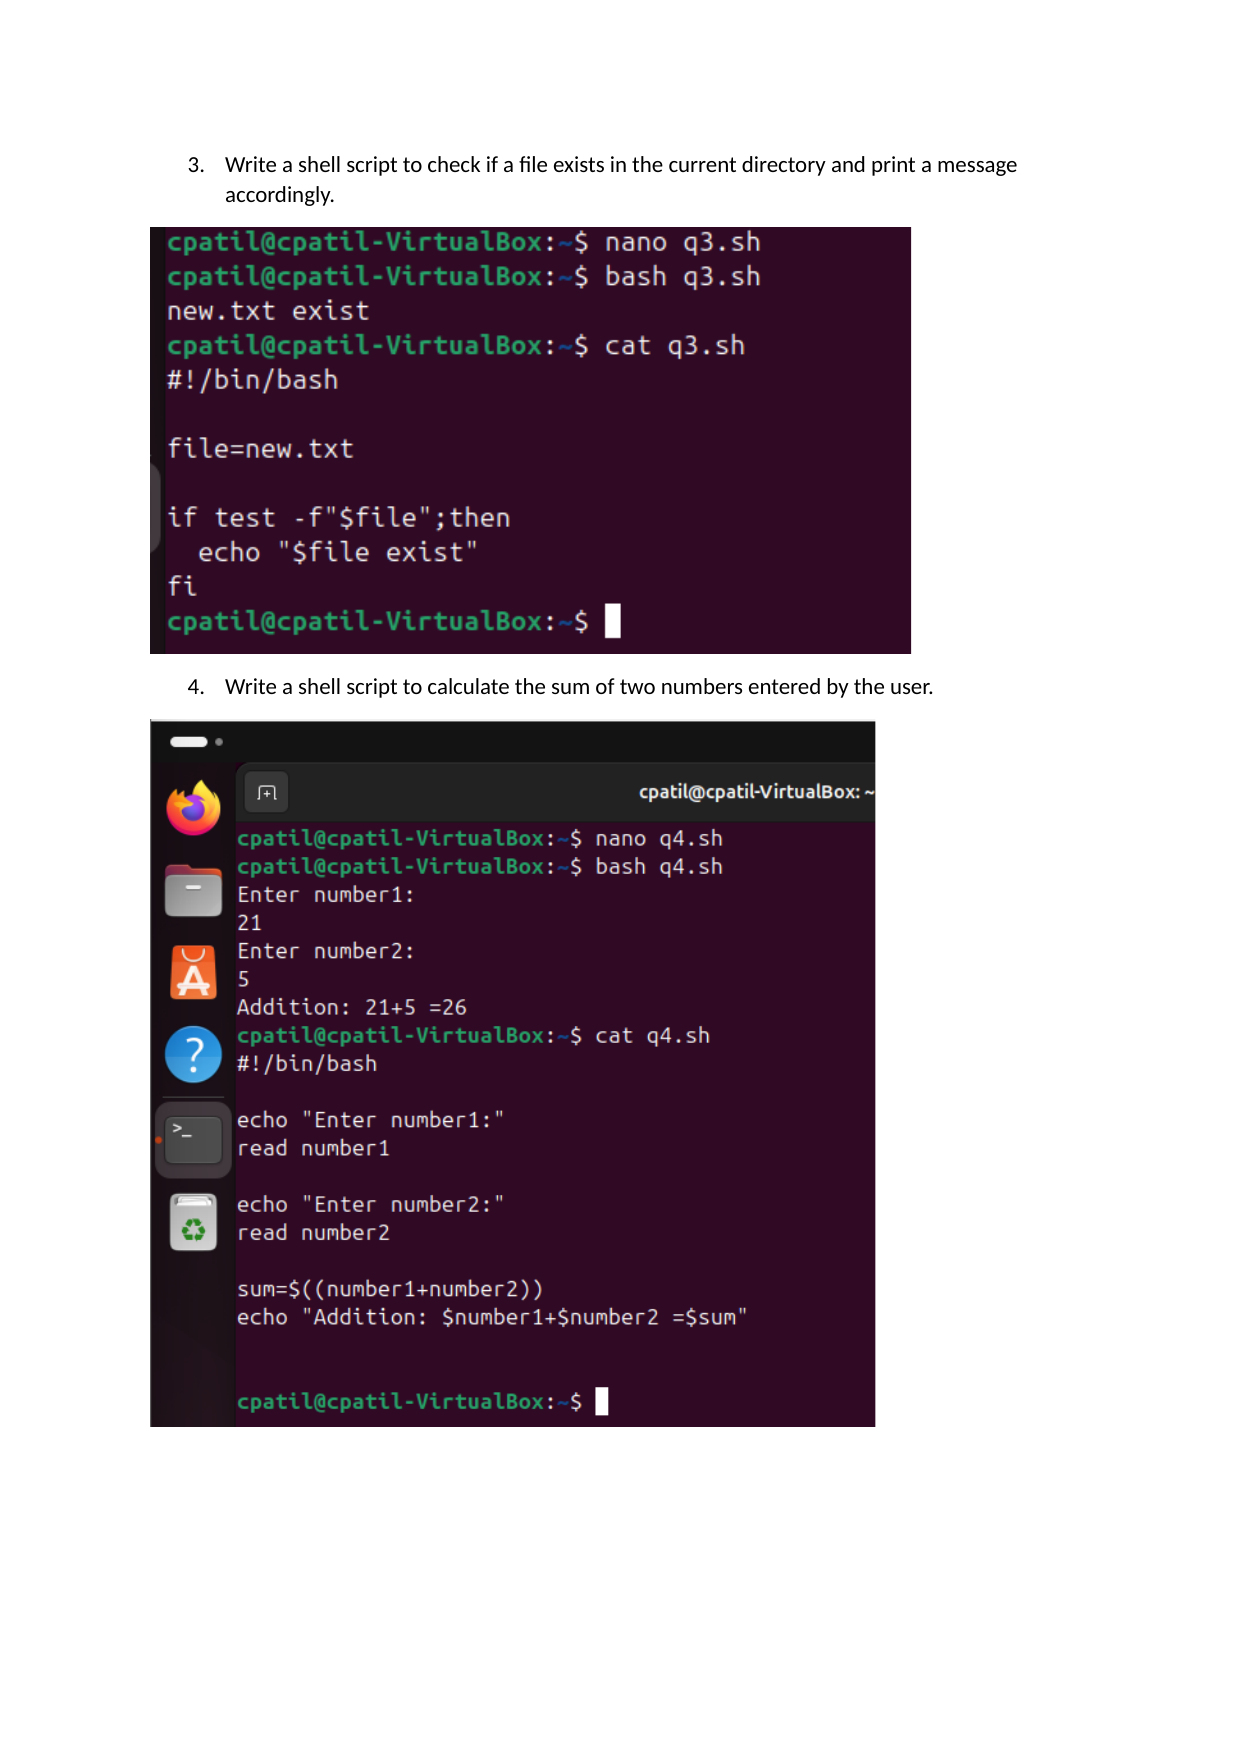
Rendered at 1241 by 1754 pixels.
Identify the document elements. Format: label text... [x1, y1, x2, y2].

list Write a shell script to check if a file exists in the current directory and print a message accordingly. [187, 150, 1090, 208]
picture [150, 719, 876, 1427]
list Write a shell script to calculate the sum of two numbers entered by the user. [187, 672, 1090, 701]
picture [150, 227, 912, 654]
